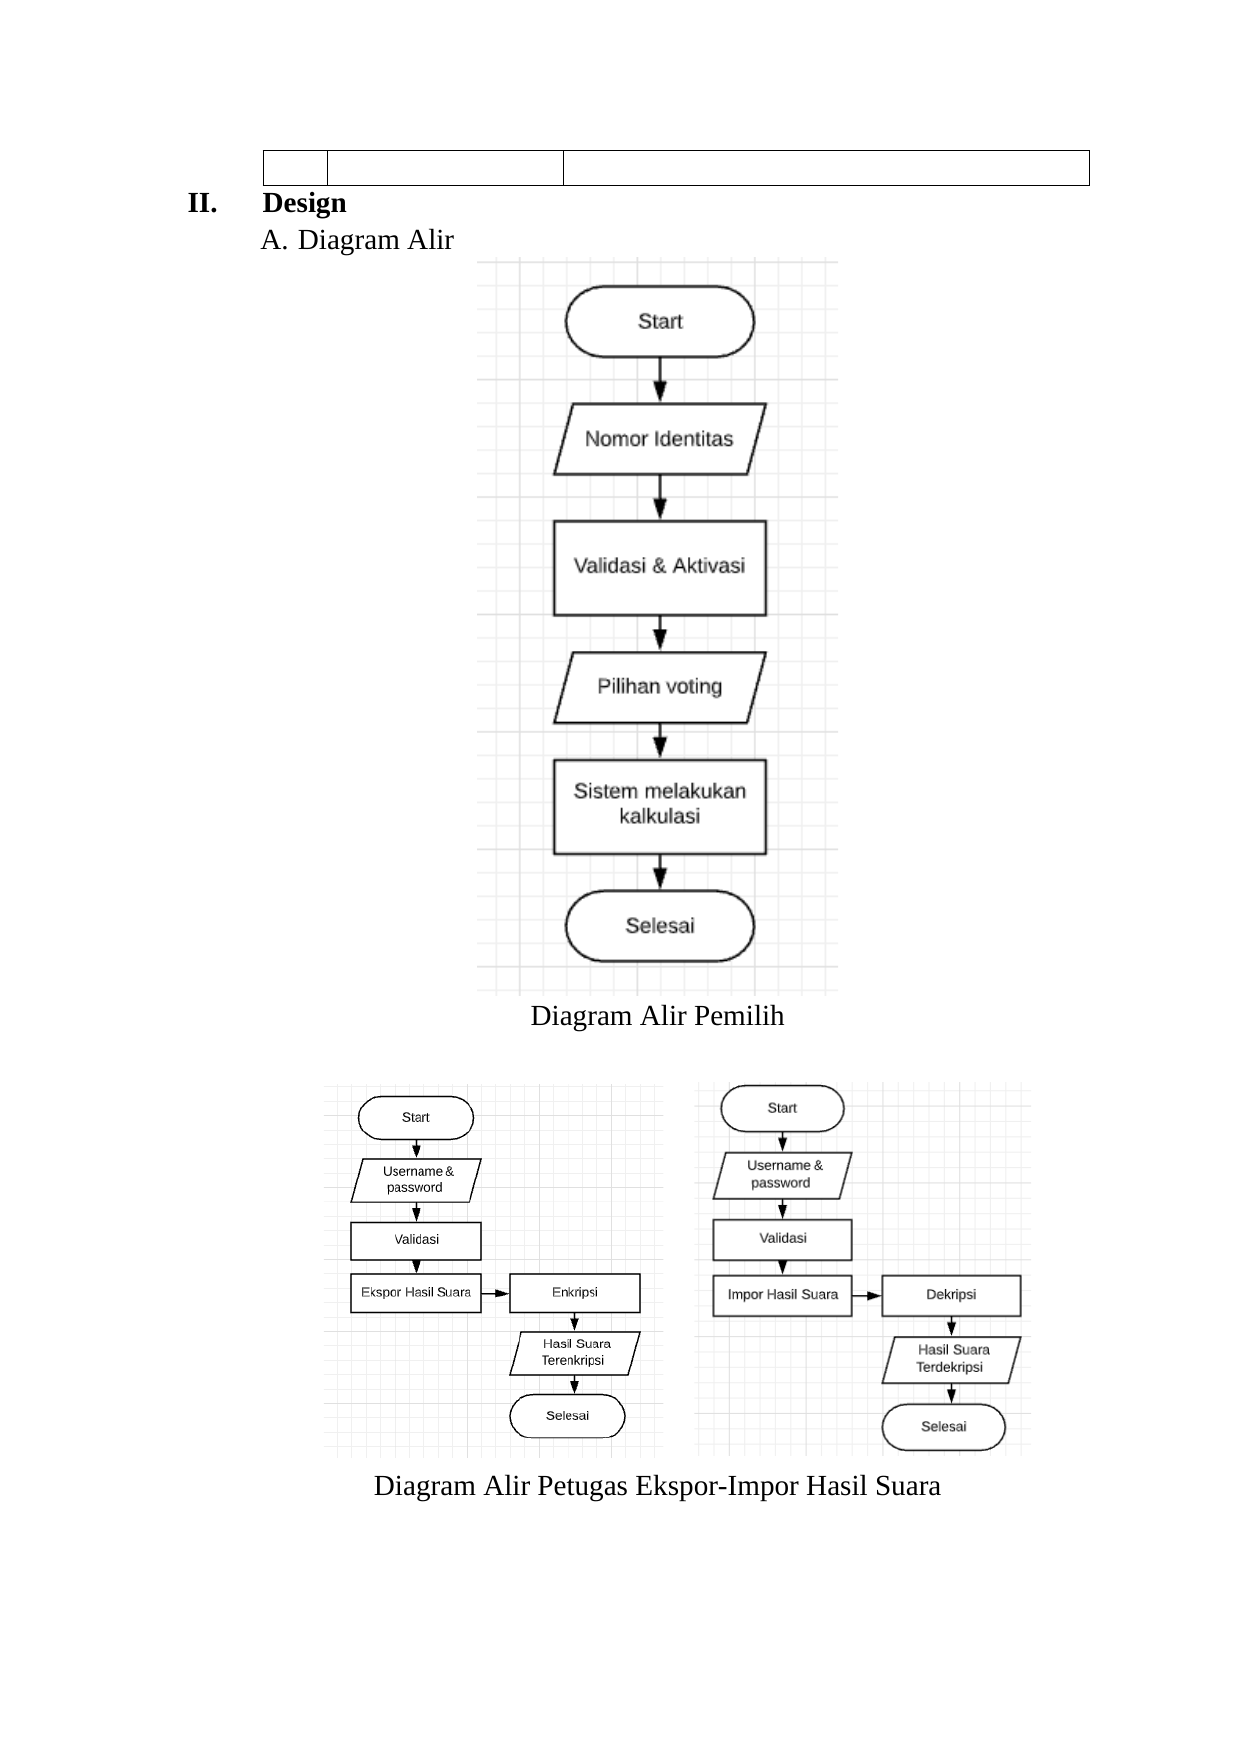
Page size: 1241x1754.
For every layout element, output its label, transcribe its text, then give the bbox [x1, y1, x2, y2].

list Diagram Alir [260, 222, 1090, 255]
table_cell [564, 151, 1089, 184]
table_cell [264, 151, 327, 184]
list Diagram Alir Pemilih [225, 998, 1090, 1031]
list Design [187, 186, 1090, 219]
table_cell [328, 151, 563, 184]
list Diagram Alir Petugas Ekspor-Impor Hasil Suara [225, 1468, 1090, 1501]
